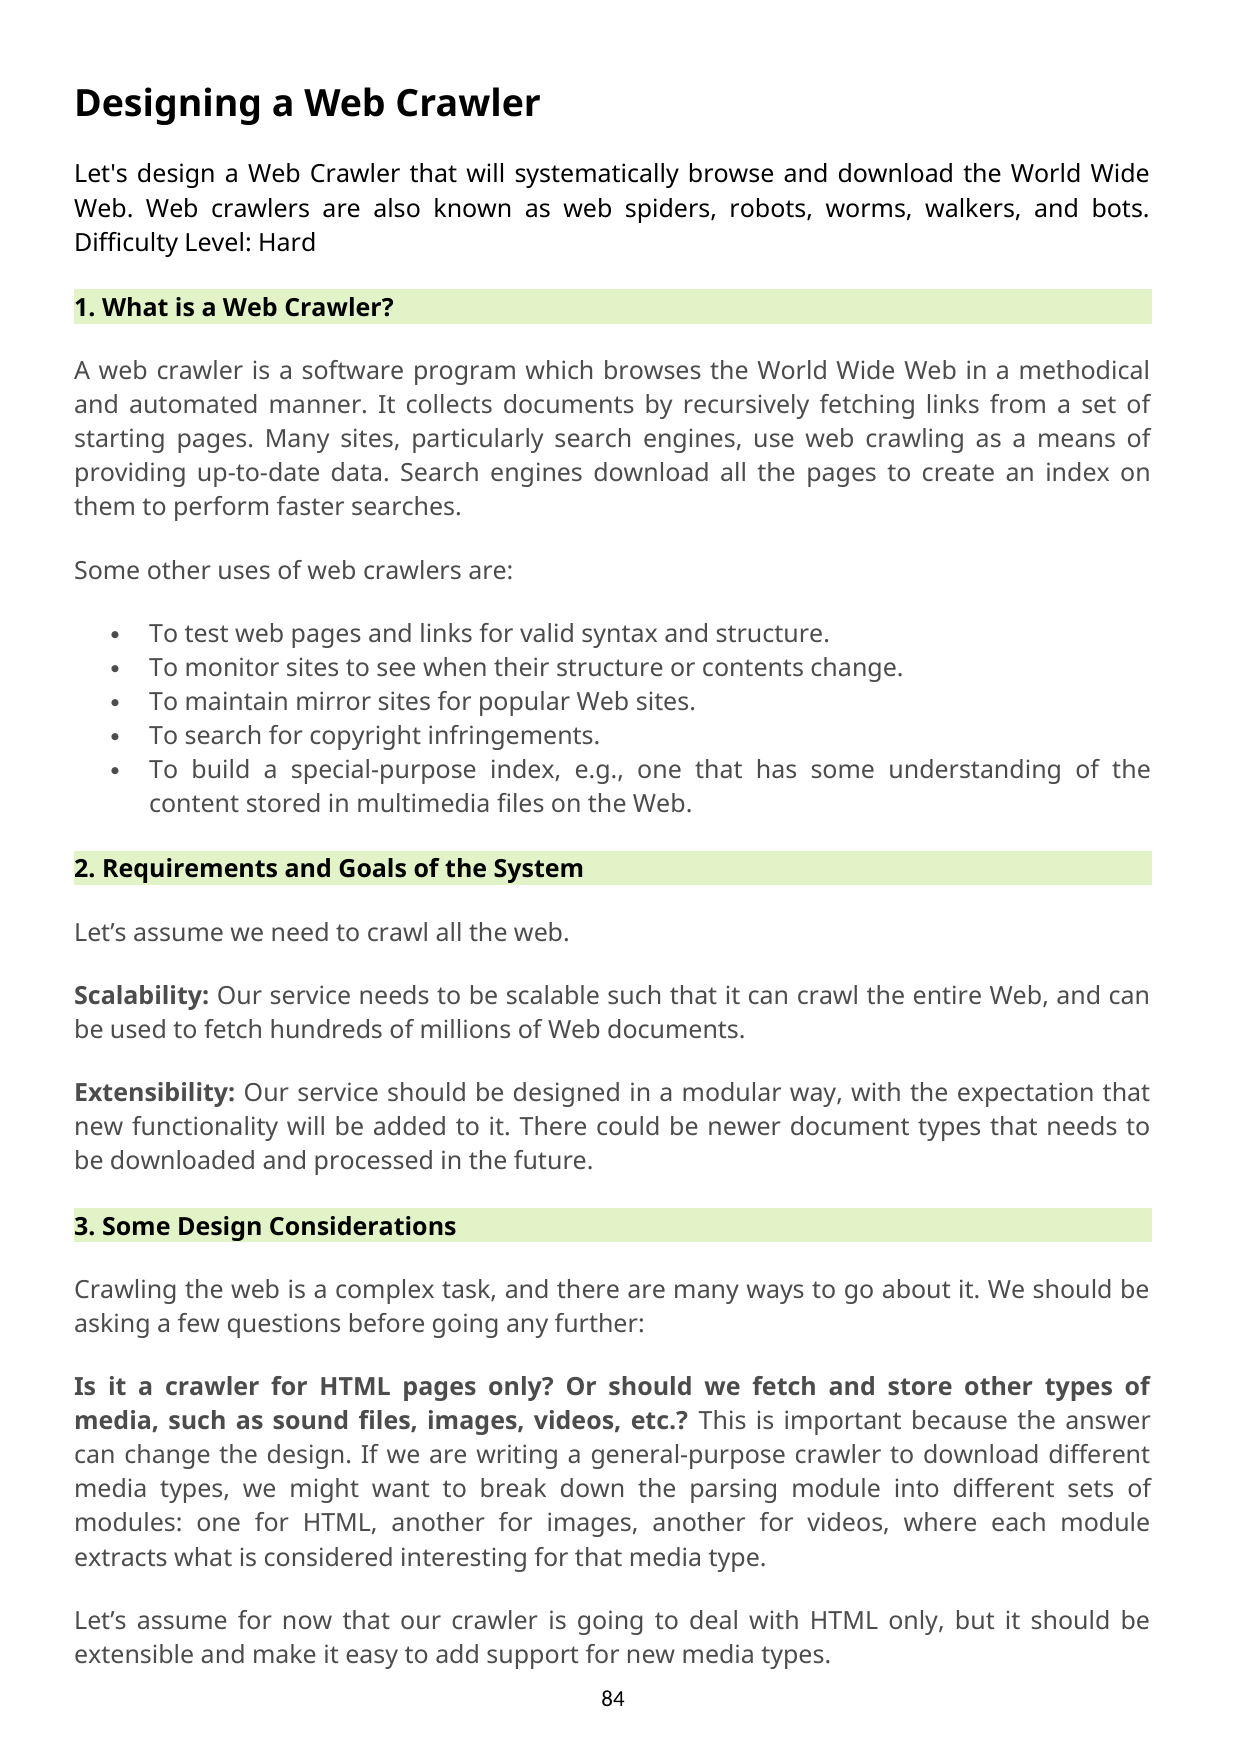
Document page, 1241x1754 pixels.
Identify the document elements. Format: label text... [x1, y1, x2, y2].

subtitle 2. Requirements and Goals of the System [74, 851, 1152, 885]
subtitle 3. Some Design Considerations [74, 1208, 1152, 1242]
text Scalability: Our service needs to be scalable such that it can crawl the entire Web, and can be used to fetch hundreds of millions of Web documents. [74, 978, 1152, 1046]
text Is it a crawler for HTML pages only? Or should we fetch and store other types of media, such as sound files, images, videos, etc.? This is important because the answer can change the design. If we are writing a general-purpose crawler to download different media types, we might want to break down the parsing module into different sets of modules: one for HTML, another for images, another for videos, where each module extracts what is considered interesting for that media type. [74, 1369, 1152, 1573]
list To build a special-purpose index, e.g., one that has some understanding of the content stored in multimedia files on the Web. [111, 752, 1152, 820]
text A web crawler is a software program which browses the World Wide Web in a methodical and automated manner. It collects documents by recursively fetching links from a set of starting pages. Many sites, particularly search engines, use web crawling as a means of providing up-to-date data. Search engines download all the pages to create an index on them to perform faster searches. [74, 353, 1152, 523]
list To test web pages and links for valid syntax and structure. [111, 616, 1152, 649]
text Some other uses of web crawlers are: [74, 552, 1152, 586]
list To maintain mirror sites for popular Web sites. [111, 684, 1152, 718]
list To search for copyright infringements. [111, 718, 1152, 752]
text Let’s assume we need to crawl all the web. [74, 914, 1152, 948]
subtitle Designing a Web Crawler [74, 76, 1152, 127]
text Let's design a Web Crawler that will systematically browse and download the World Wide Web. Web crawlers are also known as web spiders, robots, worms, walkers, and bots. Difficulty Level: Hard [74, 156, 1152, 258]
text Let’s assume for now that our crawler is going to deal with HTML only, but it should be extensible and make it easy to add support for new media types. [74, 1602, 1152, 1671]
list To monitor sites to see when their structure or contents change. [111, 649, 1152, 684]
text Extensibility: Our service should be designed in a modular way, with the expectation that new functionality will be added to it. There could be newer document types that needs to be downloaded and processed in the future. [74, 1075, 1152, 1177]
subtitle 1. What is a Web Crawler? [74, 289, 1152, 324]
text Crawling the web is a complex task, and there are many ways to go about it. We should be asking a few questions before going any further: [74, 1272, 1152, 1340]
